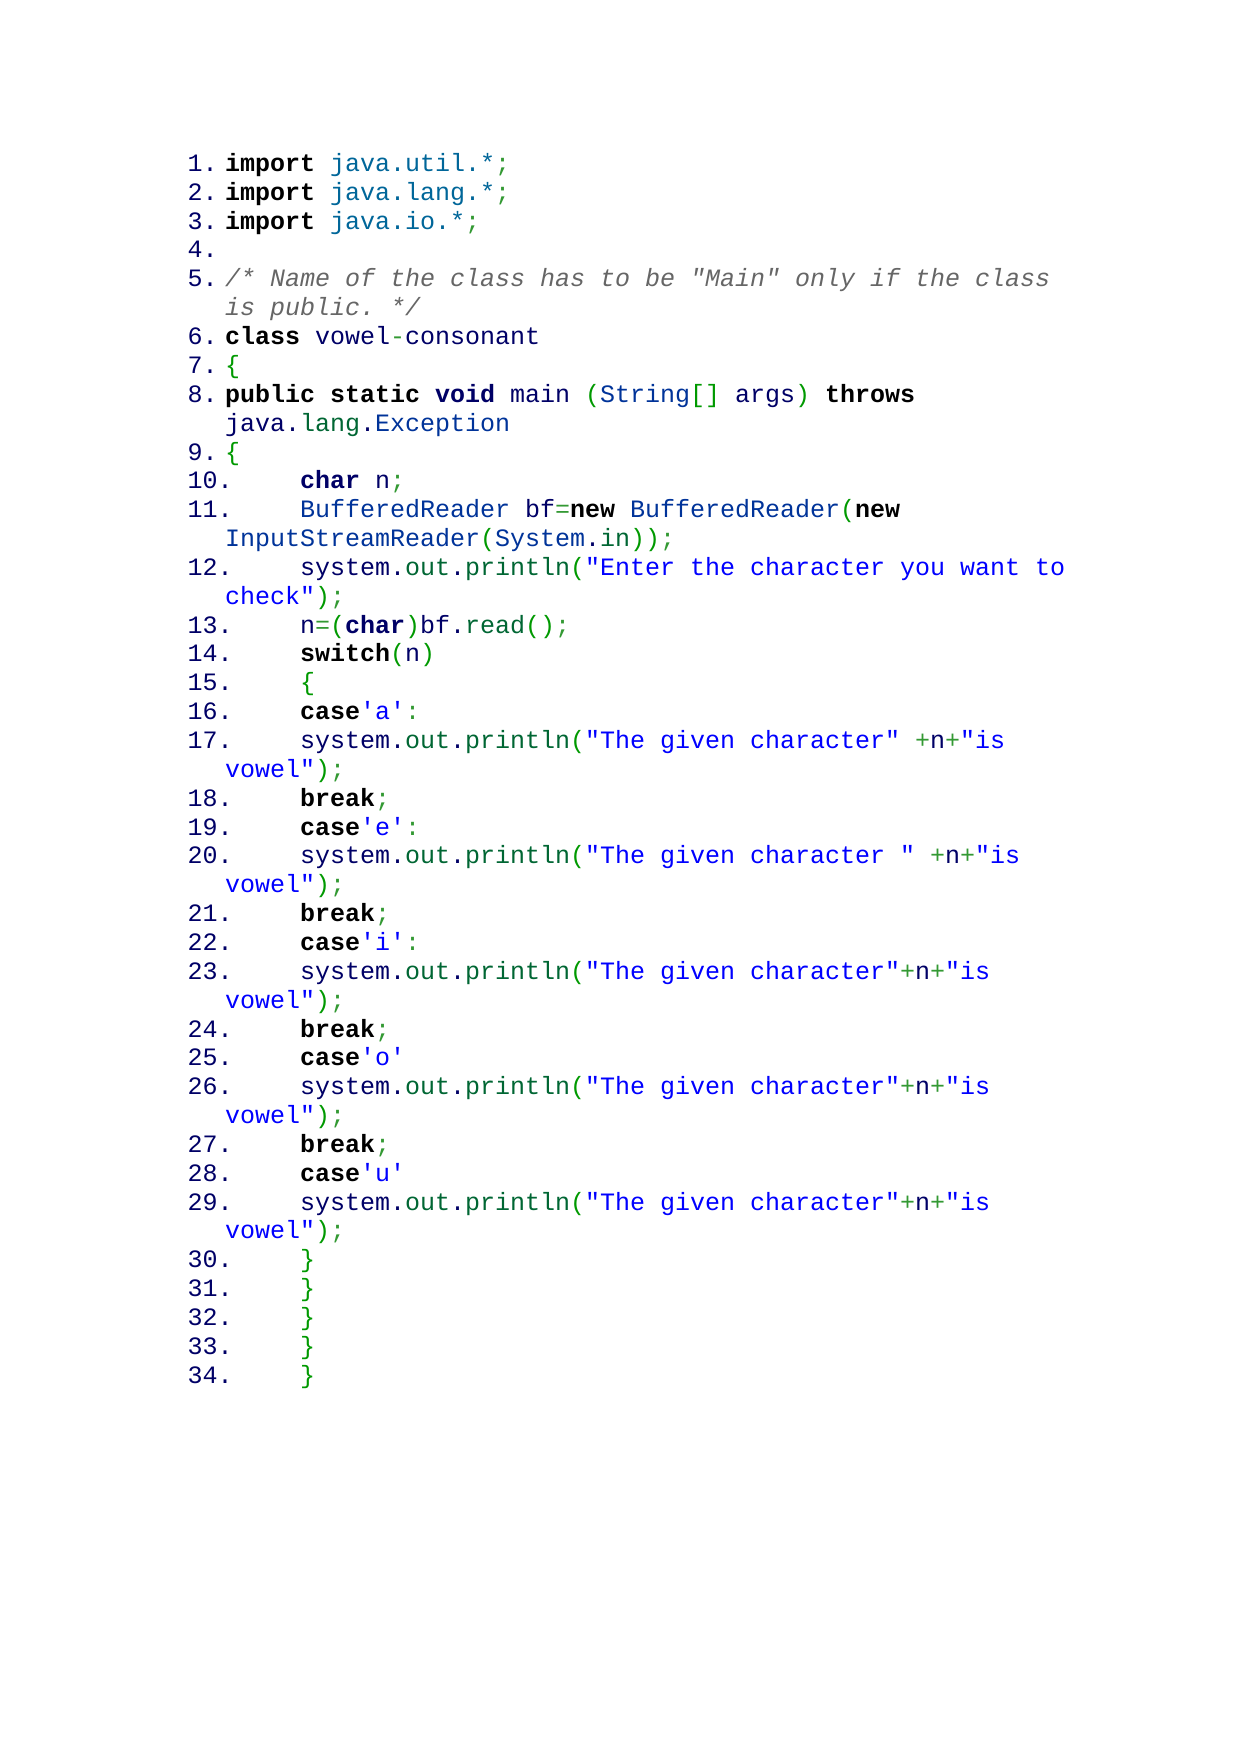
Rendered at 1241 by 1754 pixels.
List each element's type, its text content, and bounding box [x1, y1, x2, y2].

list system.out.println("The given character" +n+"is vowel"); [187, 727, 1090, 785]
list import java.lang.*; [187, 179, 1090, 208]
list { [187, 438, 1090, 467]
list } [187, 1362, 1090, 1391]
list break; [187, 900, 1090, 929]
list { [187, 669, 1090, 698]
list case'u' [187, 1160, 1090, 1189]
list switch(n) [187, 641, 1090, 669]
list } [187, 1275, 1090, 1304]
list system.out.println("The given character " +n+"is vowel"); [187, 842, 1090, 900]
list char n; [187, 467, 1090, 496]
list BufferedReader bf=new BufferedReader(new InputStreamReader(System.in)); [187, 496, 1090, 554]
list import java.io.*; [187, 208, 1090, 237]
list public static void main (String[] args) throws java.lang.Exception [187, 381, 1090, 438]
list case'i': [187, 929, 1090, 958]
list case'e': [187, 814, 1090, 842]
list n=(char)bf.read(); [187, 612, 1090, 641]
list case'o' [187, 1044, 1090, 1073]
list import java.util.*; [187, 150, 1090, 179]
list } [187, 1333, 1090, 1362]
list system.out.println("The given character"+n+"is vowel"); [187, 958, 1090, 1016]
list /* Name of the class has to be "Main" only if the class is public. */ [187, 265, 1090, 323]
list system.out.println("Enter the character you want to check"); [187, 554, 1090, 612]
list } [187, 1304, 1090, 1333]
list system.out.println("The given character"+n+"is vowel"); [187, 1073, 1090, 1131]
list break; [187, 785, 1090, 814]
list break; [187, 1131, 1090, 1160]
list system.out.println("The given character"+n+"is vowel"); [187, 1189, 1090, 1246]
list class vowel-consonant [187, 323, 1090, 352]
list case'a': [187, 698, 1090, 727]
list { [187, 352, 1090, 381]
list break; [187, 1016, 1090, 1044]
list } [187, 1246, 1090, 1275]
